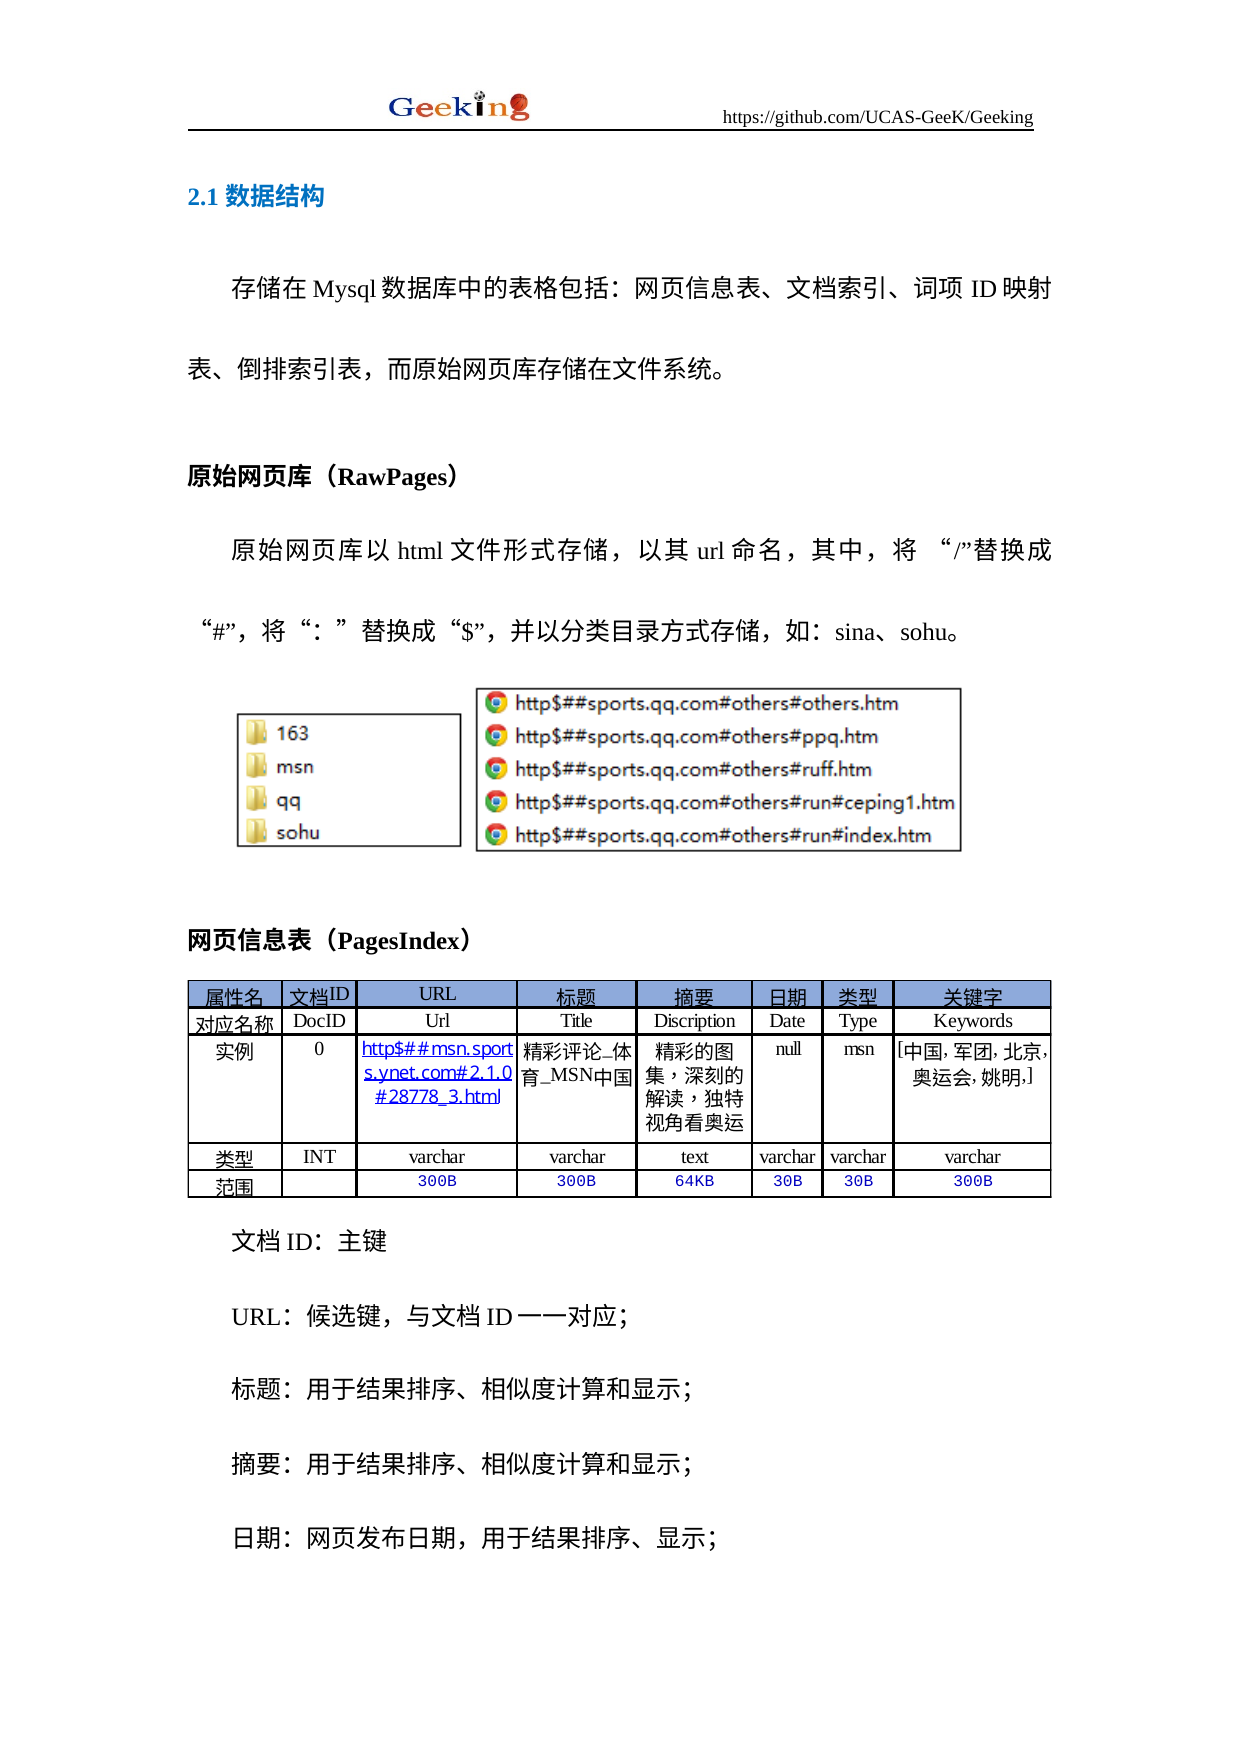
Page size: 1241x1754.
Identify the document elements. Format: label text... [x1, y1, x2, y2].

text 原始网页库以html文件形式存储，以其url命名，其中，将 “/”替换成 “#”，将“：”替换成“$”，并以分类目录方式存储，如：sina、sohu。 [187, 516, 1053, 662]
picture [387, 88, 532, 123]
text 标题：用于结果排序、相似度计算和显示； [187, 1356, 1053, 1421]
text 存储在Mysql数据库中的表格包括：网页信息表、文档索引、词项ID映射表、倒排索引表，而原始网页库存储在文件系统。 [187, 254, 1053, 400]
subtitle 2.1 数据结构 [187, 162, 1053, 227]
text 摘要：用于结果排序、相似度计算和显示； [187, 1430, 1053, 1495]
text 日期：网页发布日期，用于结果排序、显示； [187, 1504, 1053, 1569]
text 原始网页库（RawPages） [187, 442, 1053, 507]
text 网页信息表（PagesIndex） [187, 906, 1053, 971]
picture [231, 682, 968, 855]
text 文档ID：主键 [187, 1207, 1053, 1272]
text URL：候选键，与文档ID一一对应； [187, 1282, 1053, 1347]
